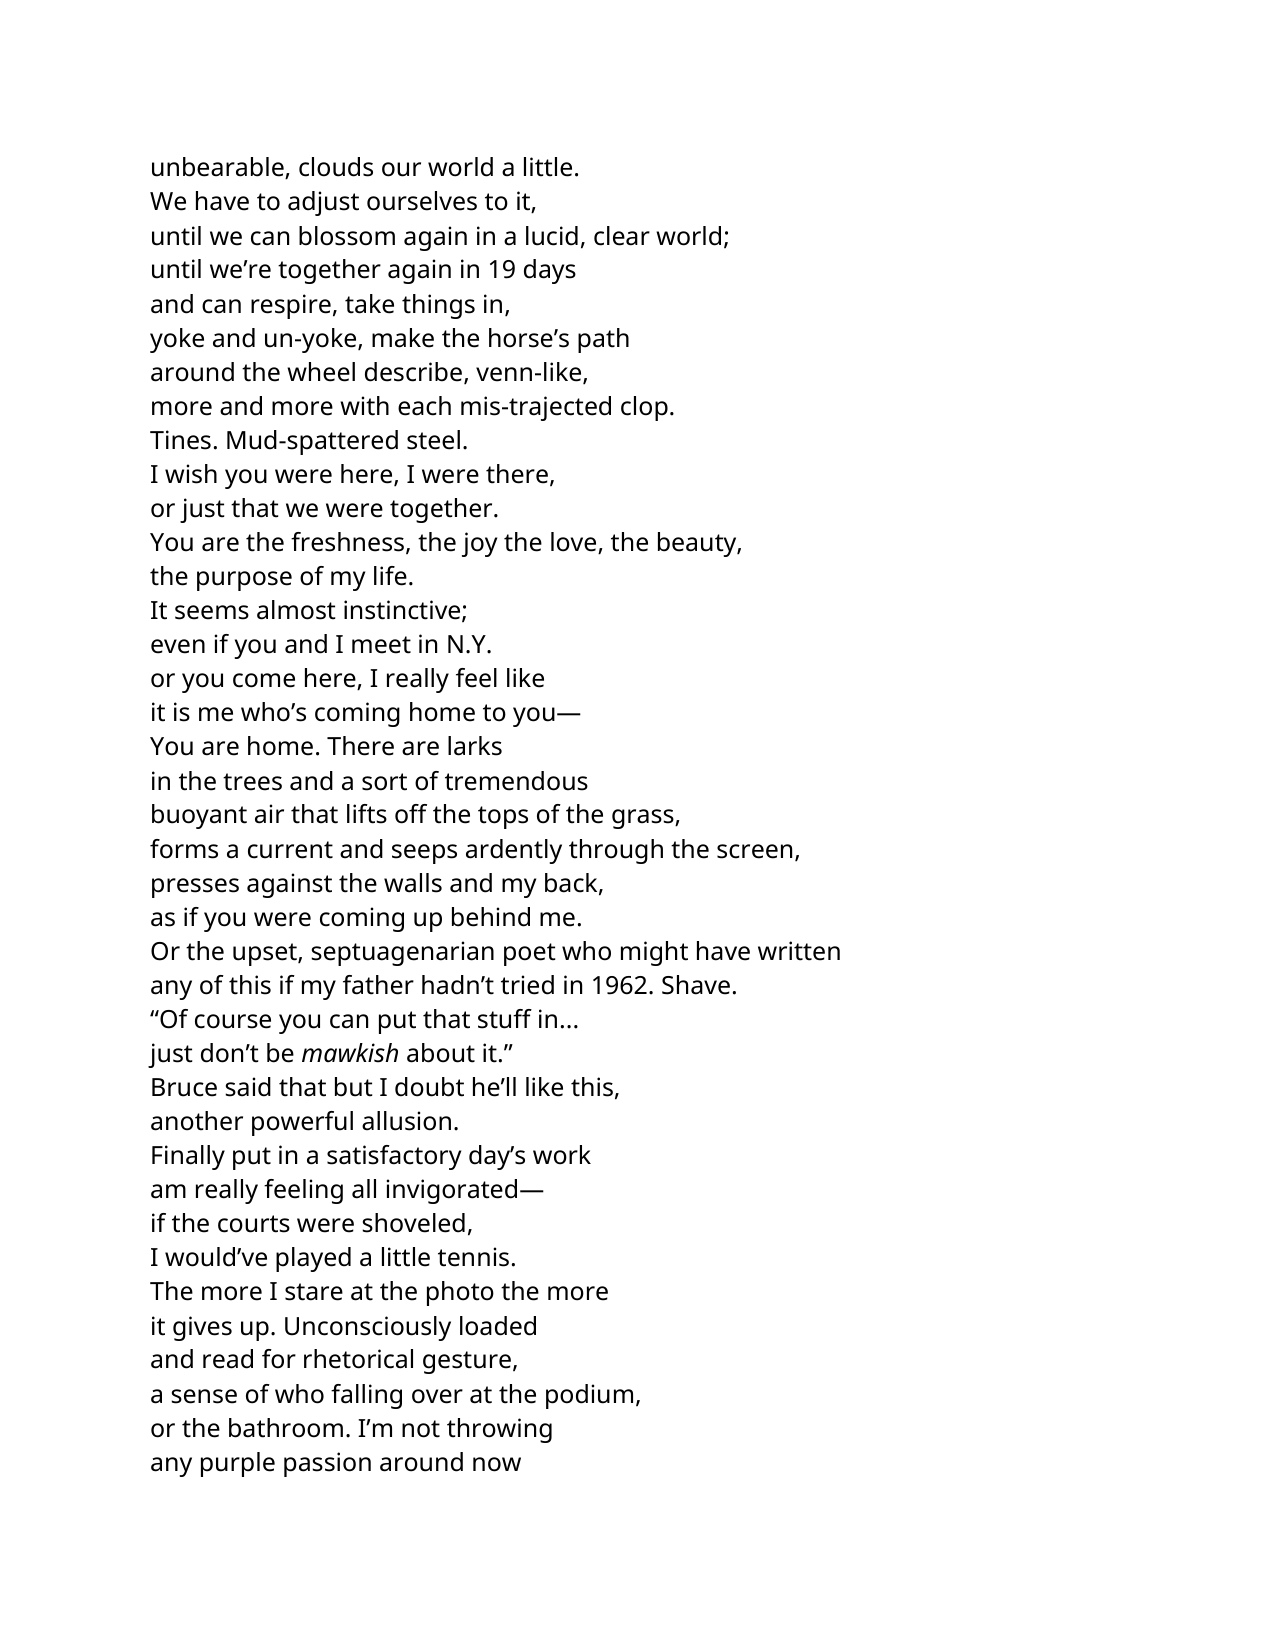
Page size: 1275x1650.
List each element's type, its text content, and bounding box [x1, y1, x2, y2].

text more and more with each mis-trajected clop. [150, 388, 1125, 422]
text just don’t be mawkish about it.” [150, 1036, 1125, 1070]
text any of this if my father hadn’t tried in 1962. Shave. [150, 967, 1125, 1002]
text It seems almost instinctive; [150, 593, 1125, 627]
text The more I stare at the photo the more [150, 1274, 1125, 1308]
text Tines. Mud-spattered steel. [150, 422, 1125, 457]
text forms a current and seeps ardently through the screen, [150, 831, 1125, 865]
text even if you and I meet in N.Y. [150, 627, 1125, 661]
text or just that we were together. [150, 491, 1125, 525]
text or the bathroom. I’m not throwing [150, 1410, 1125, 1444]
text I would’ve played a little tennis. [150, 1240, 1125, 1274]
text a sense of who falling over at the podium, [150, 1376, 1125, 1410]
text in the trees and a sort of tremendous [150, 763, 1125, 797]
text it gives up. Unconsciously loaded [150, 1308, 1125, 1342]
text and read for rhetorical gesture, [150, 1342, 1125, 1376]
text Finally put in a satisfactory day’s work [150, 1138, 1125, 1172]
text around the wheel describe, venn-like, [150, 354, 1125, 388]
text You are home. There are larks [150, 729, 1125, 763]
text Or the upset, septuagenarian poet who might have written [150, 933, 1125, 967]
text the purpose of my life. [150, 559, 1125, 593]
text and can respire, take things in, [150, 286, 1125, 320]
text another powerful allusion. [150, 1104, 1125, 1138]
text or you come here, I really feel like [150, 661, 1125, 695]
text You are the freshness, the joy the love, the beauty, [150, 525, 1125, 559]
text until we’re together again in 19 days [150, 252, 1125, 286]
text as if you were coming up behind me. [150, 899, 1125, 933]
text “Of course you can put that stuff in... [150, 1002, 1125, 1036]
text any purple passion around now [150, 1444, 1125, 1478]
text presses against the walls and my back, [150, 865, 1125, 899]
text I wish you were here, I were there, [150, 457, 1125, 491]
text We have to adjust ourselves to it, [150, 184, 1125, 218]
text yoke and un-yoke, make the horse’s path [150, 320, 1125, 354]
text if the courts were shoveled, [150, 1206, 1125, 1240]
text am really feeling all invigorated— [150, 1172, 1125, 1206]
text until we can blossom again in a lucid, clear world; [150, 218, 1125, 252]
text unbearable, clouds our world a little. [150, 150, 1125, 184]
text Bruce said that but I doubt he’ll like this, [150, 1070, 1125, 1104]
text buoyant air that lifts off the tops of the grass, [150, 797, 1125, 831]
text it is me who’s coming home to you— [150, 695, 1125, 729]
